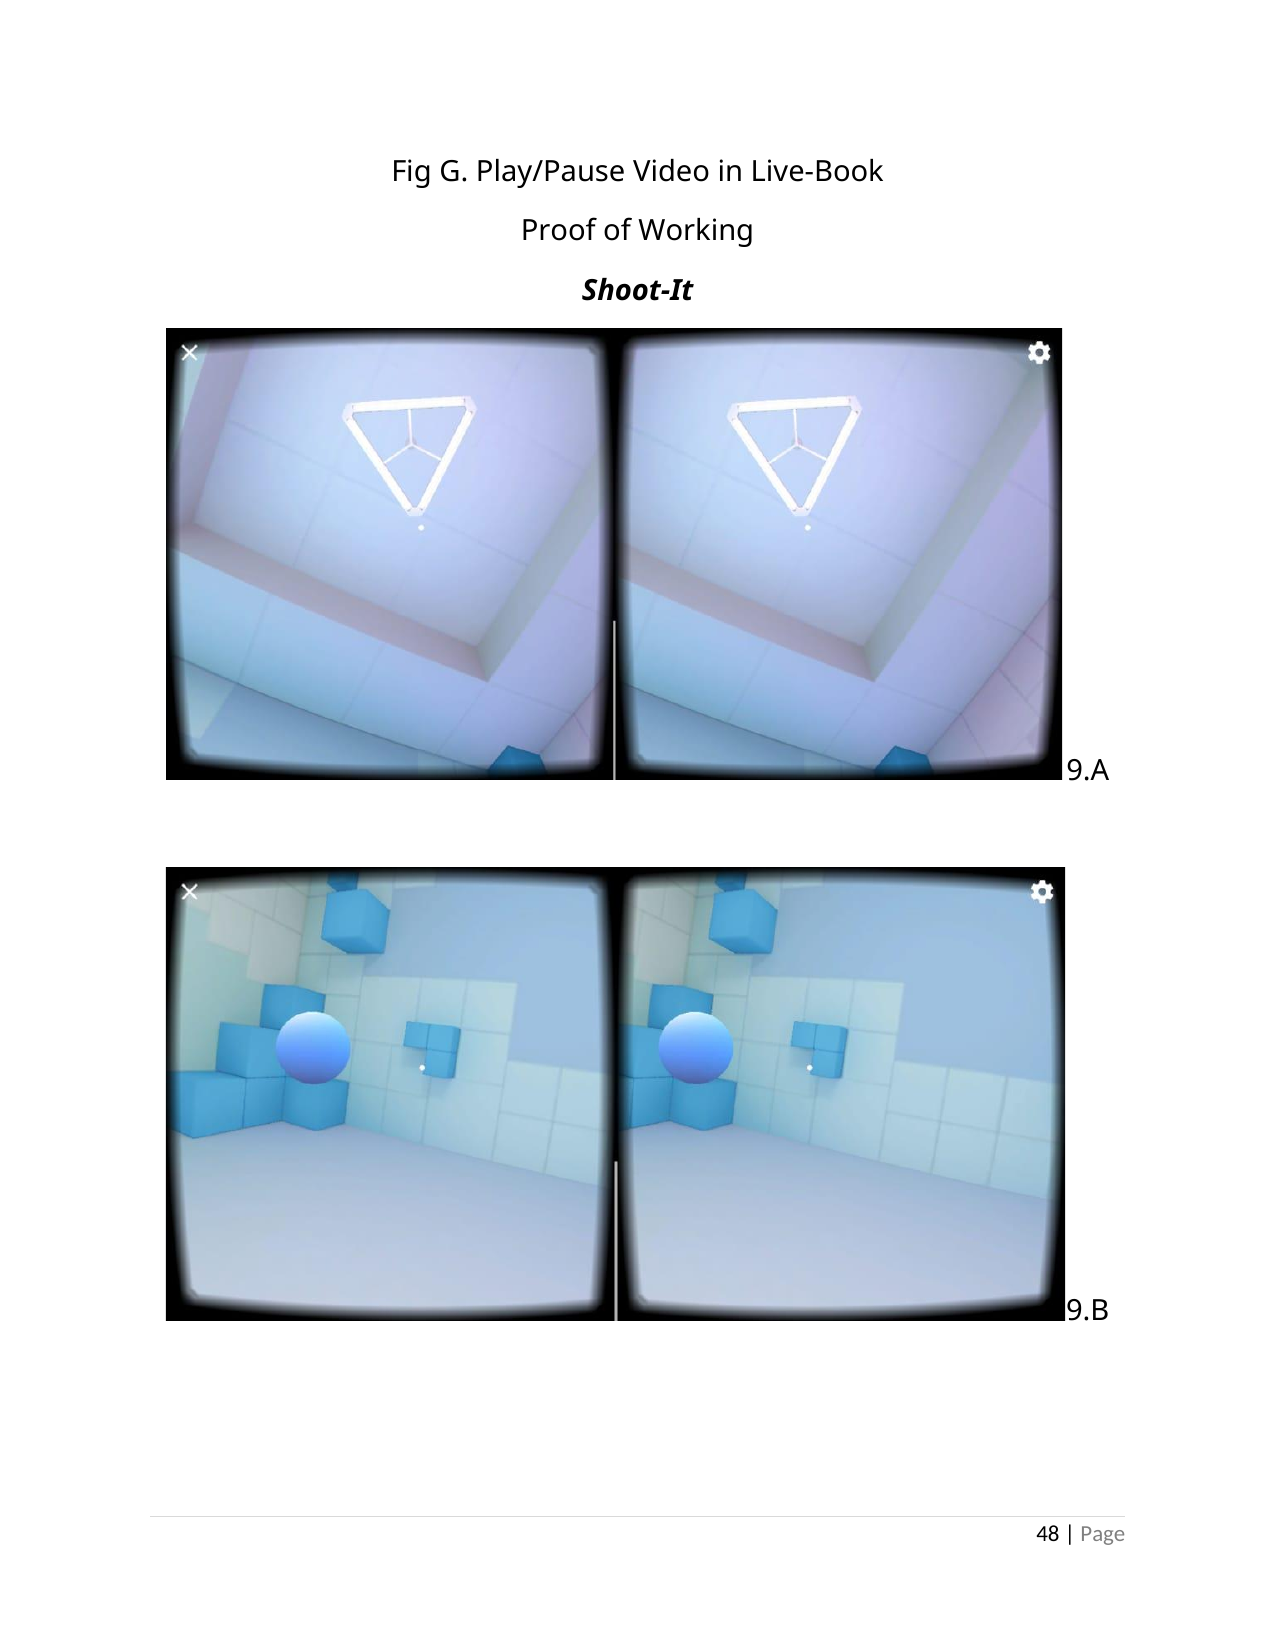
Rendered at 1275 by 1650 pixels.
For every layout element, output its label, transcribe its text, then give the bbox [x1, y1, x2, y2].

picture [166, 328, 1063, 780]
text Fig G. Play/Pause Video in Live-Book [150, 150, 1125, 190]
text Shoot-It [150, 269, 1125, 309]
text Proof of Working [150, 209, 1125, 249]
picture [165, 867, 1066, 1321]
